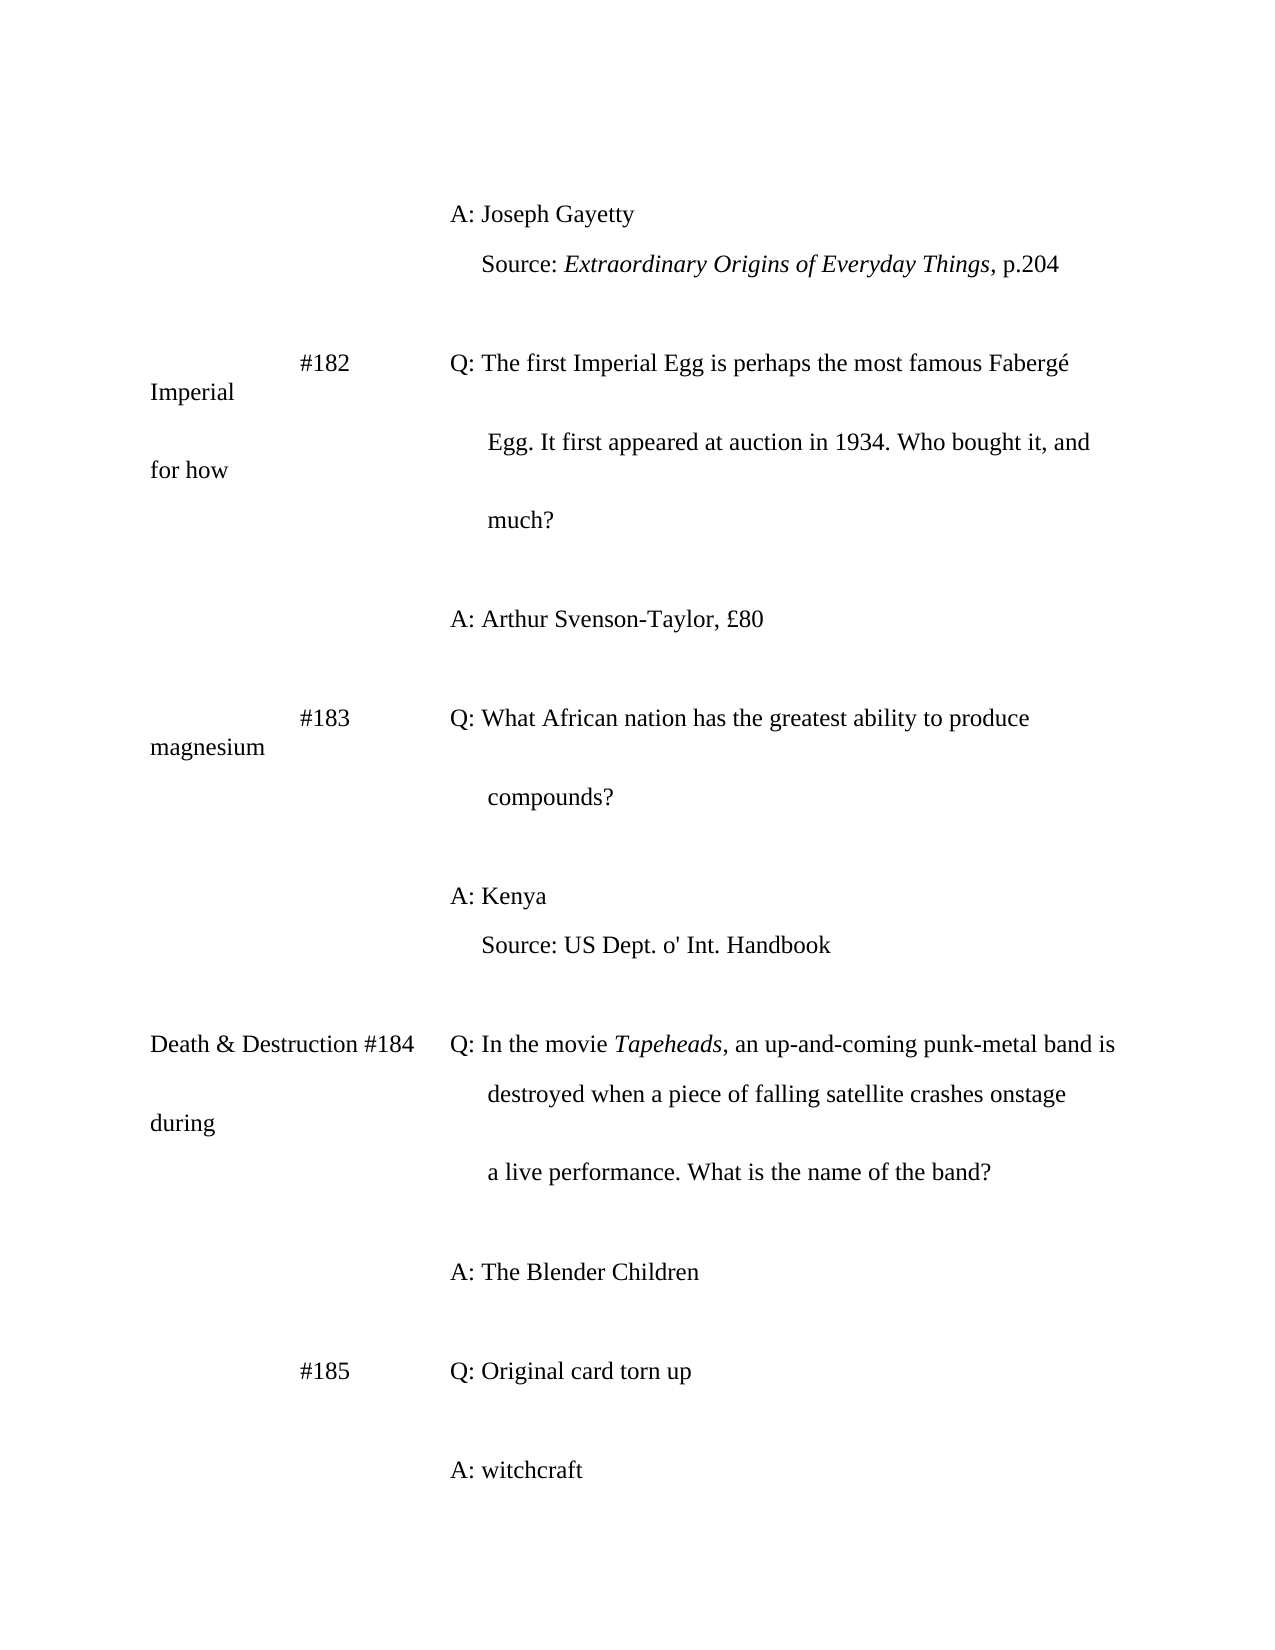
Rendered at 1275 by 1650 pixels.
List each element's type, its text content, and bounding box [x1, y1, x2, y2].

text A: Joseph Gayetty [150, 199, 1125, 228]
text Source: US Dept. o' Int. Handbook [150, 930, 1125, 959]
text #182 Q: The first Imperial Egg is perhaps the most famous Fabergé Imperial [150, 348, 1125, 406]
text A: The Blender Children [150, 1257, 1125, 1285]
text A: witchcraft [150, 1455, 1125, 1484]
text #183 Q: What African nation has the greatest ability to produce magnesium [150, 703, 1125, 761]
text A: Kenya [150, 881, 1125, 909]
text a live performance. What is the name of the band? [150, 1157, 1125, 1186]
text A: Arthur Svenson-Taylor, £80 [150, 604, 1125, 633]
text Egg. It first appeared at auction in 1934. Who bought it, and for how [150, 427, 1125, 484]
text Source: Extraordinary Origins of Everyday Things, p.204 [150, 249, 1125, 278]
text Death & Destruction #184 Q: In the movie Tapeheads, an up-and-coming punk-metal band is [150, 1029, 1125, 1058]
text much? [150, 505, 1125, 534]
text #185 Q: Original card torn up [150, 1356, 1125, 1384]
text destroyed when a piece of falling satellite crashes onstage during [150, 1079, 1125, 1137]
text compounds? [150, 782, 1125, 810]
